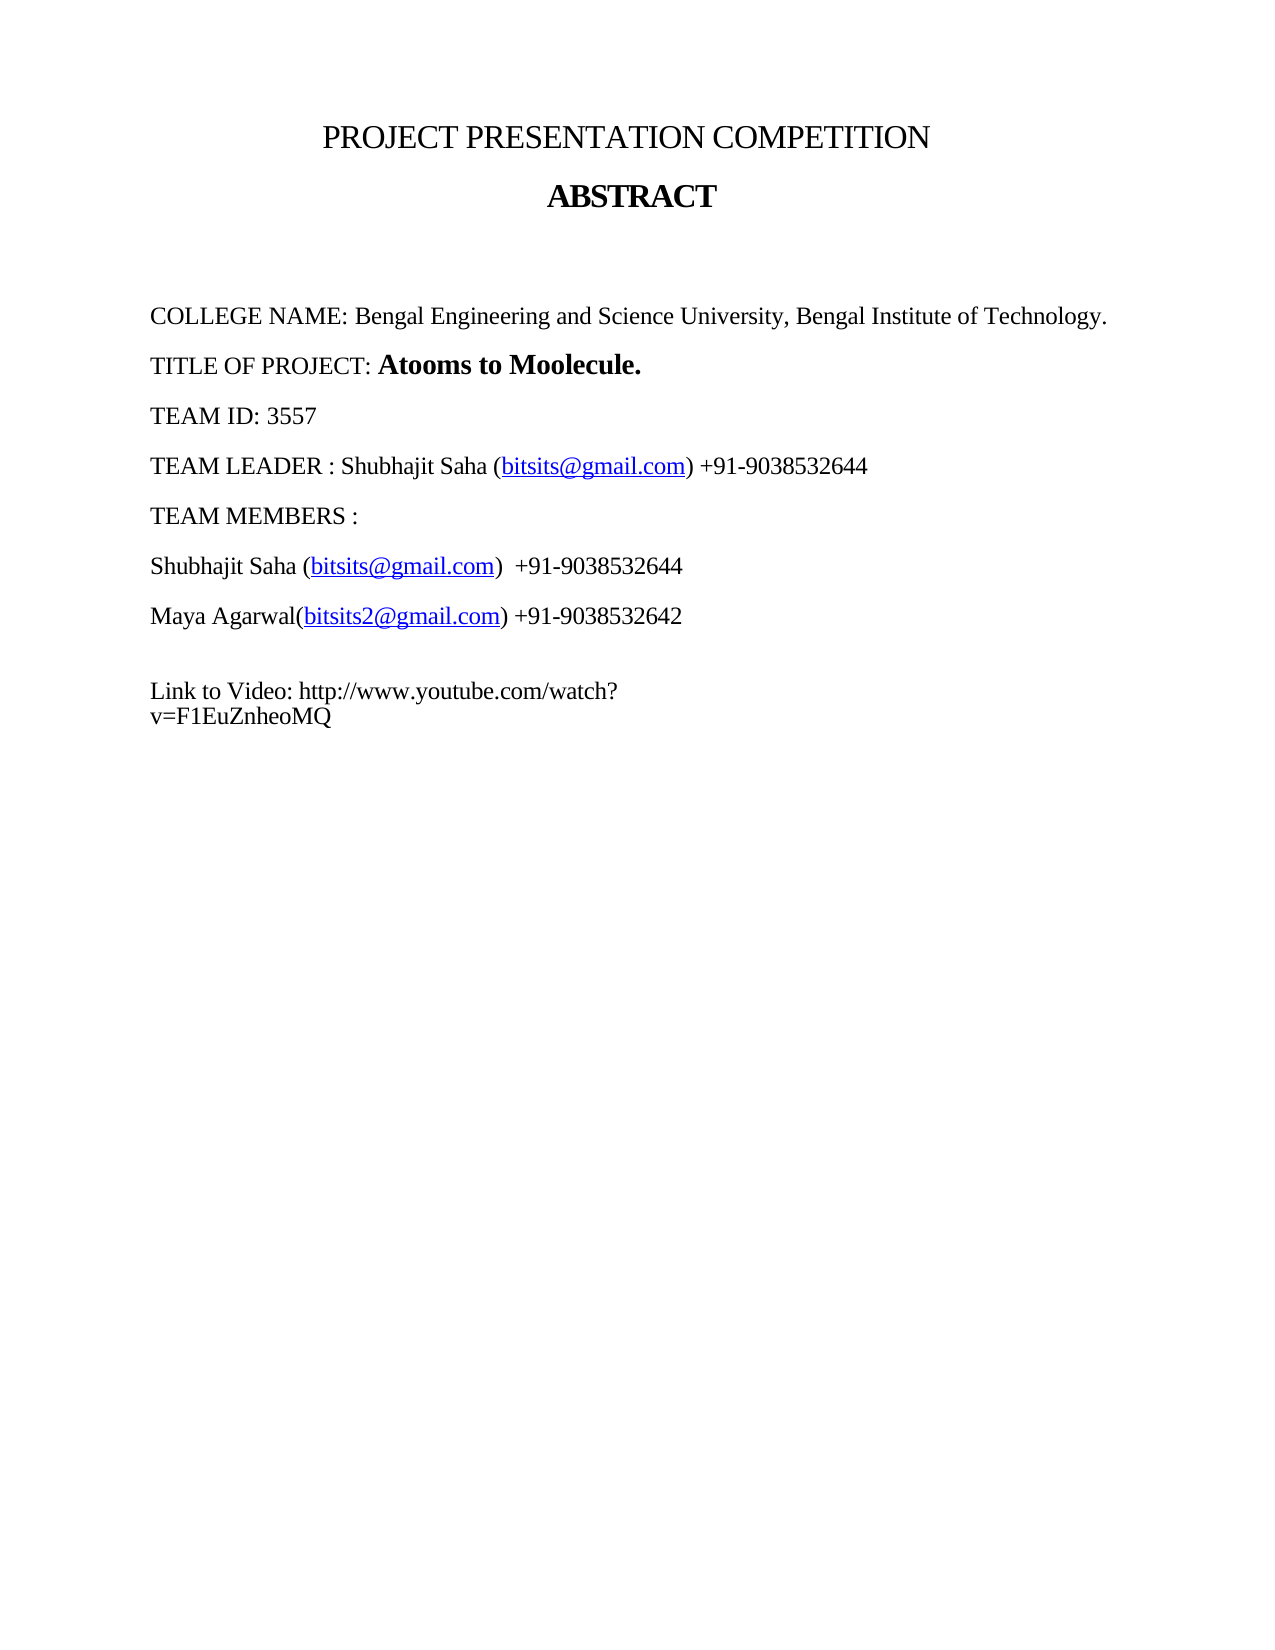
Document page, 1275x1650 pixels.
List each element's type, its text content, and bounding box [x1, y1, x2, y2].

text Shubhajit Saha (bitsits@gmail.com) +91-9038532644 [150, 554, 783, 579]
text ABSTRACT [150, 155, 728, 221]
text TEAM LEADER : Shubhajit Saha (bitsits@gmail.com) +91-9038532644 [150, 454, 945, 479]
text PROJECT PRESENTATION COMPETITION [150, 121, 1050, 155]
text COLLEGE NAME: Bengal Engineering and Science University, Bengal Institute of Technology. [150, 304, 1125, 329]
text Maya Agarwal(bitsits2@gmail.com) +91-9038532642 [150, 604, 783, 629]
text TITLE OF PROJECT: Atooms to Moolecule. [150, 354, 1106, 379]
text Link to Video: http://www.youtube.com/watch?v=F1EuZnheoMQ [150, 679, 783, 729]
text TEAM ID: 3557 [150, 404, 766, 429]
text TEAM MEMBERS : [150, 504, 783, 529]
